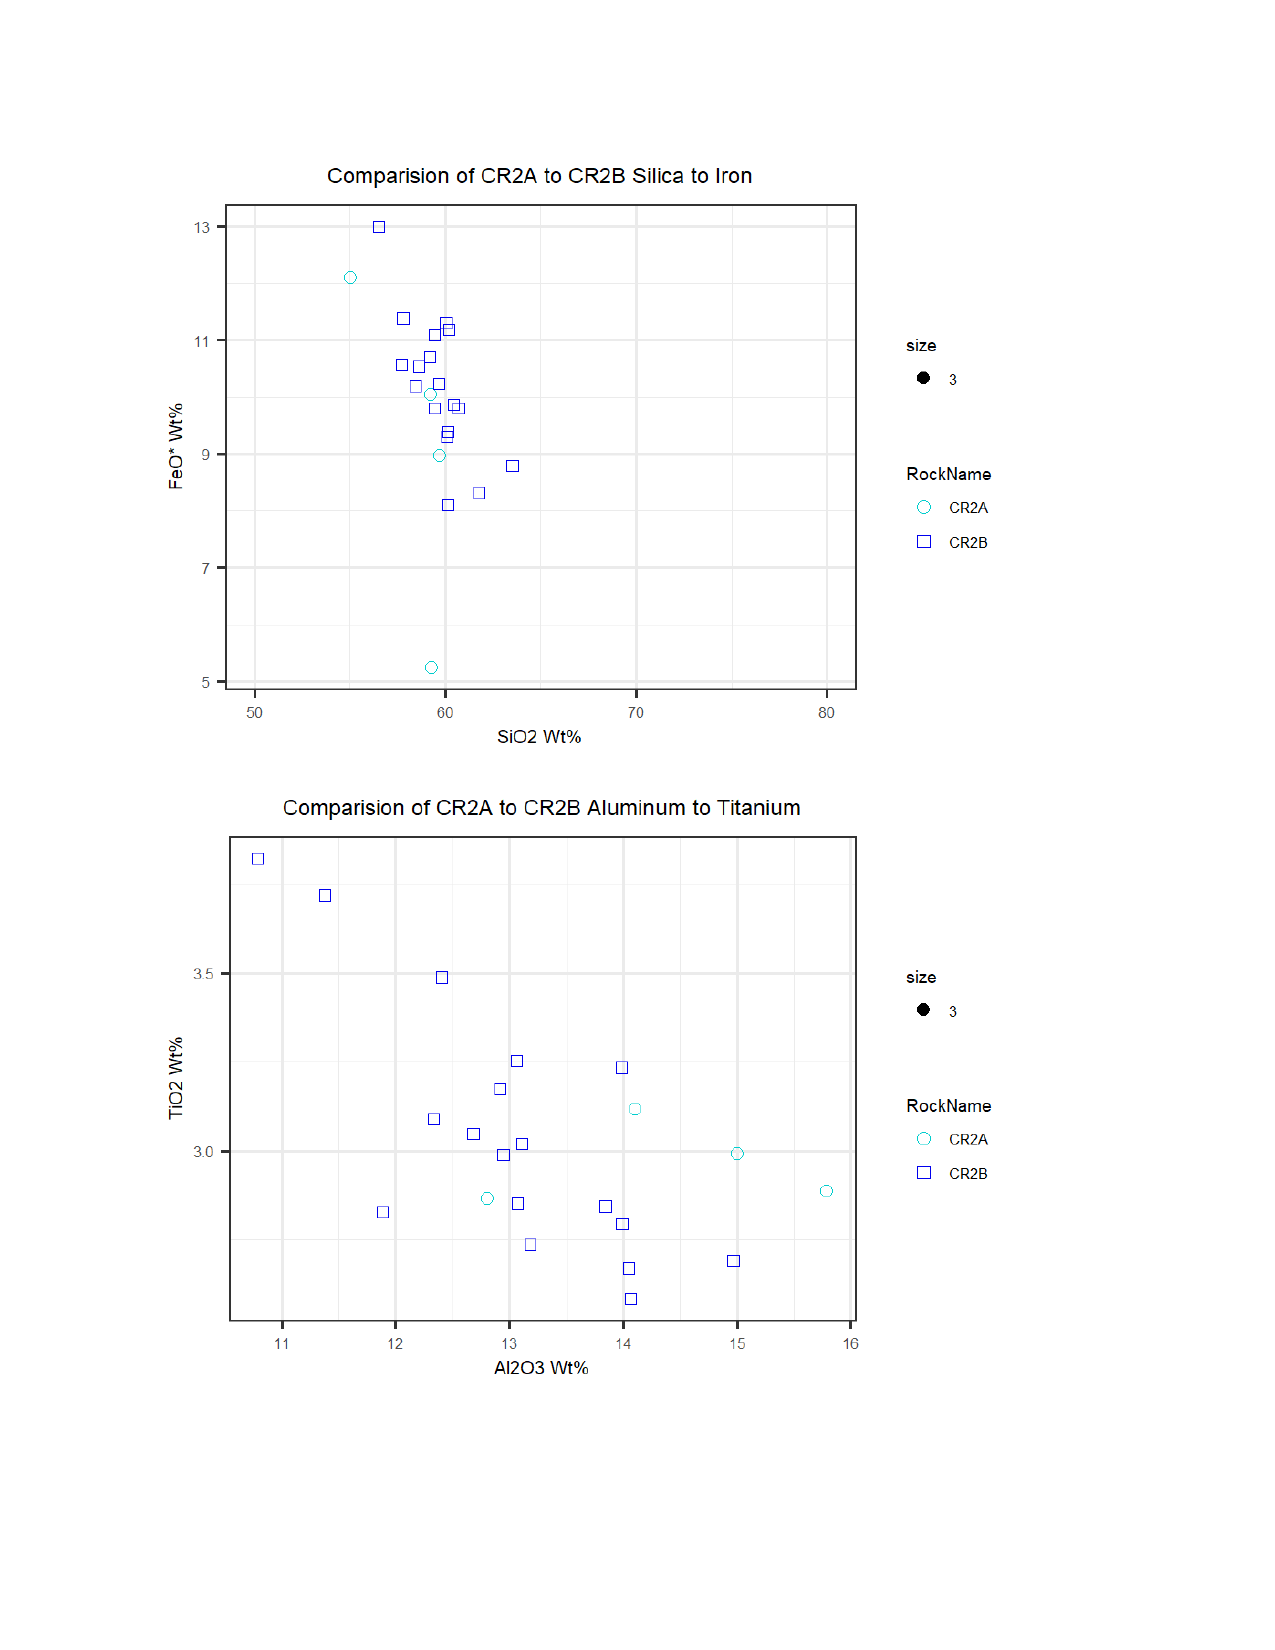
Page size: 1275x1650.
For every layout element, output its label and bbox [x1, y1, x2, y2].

picture [150, 150, 1025, 763]
picture [150, 781, 1025, 1394]
